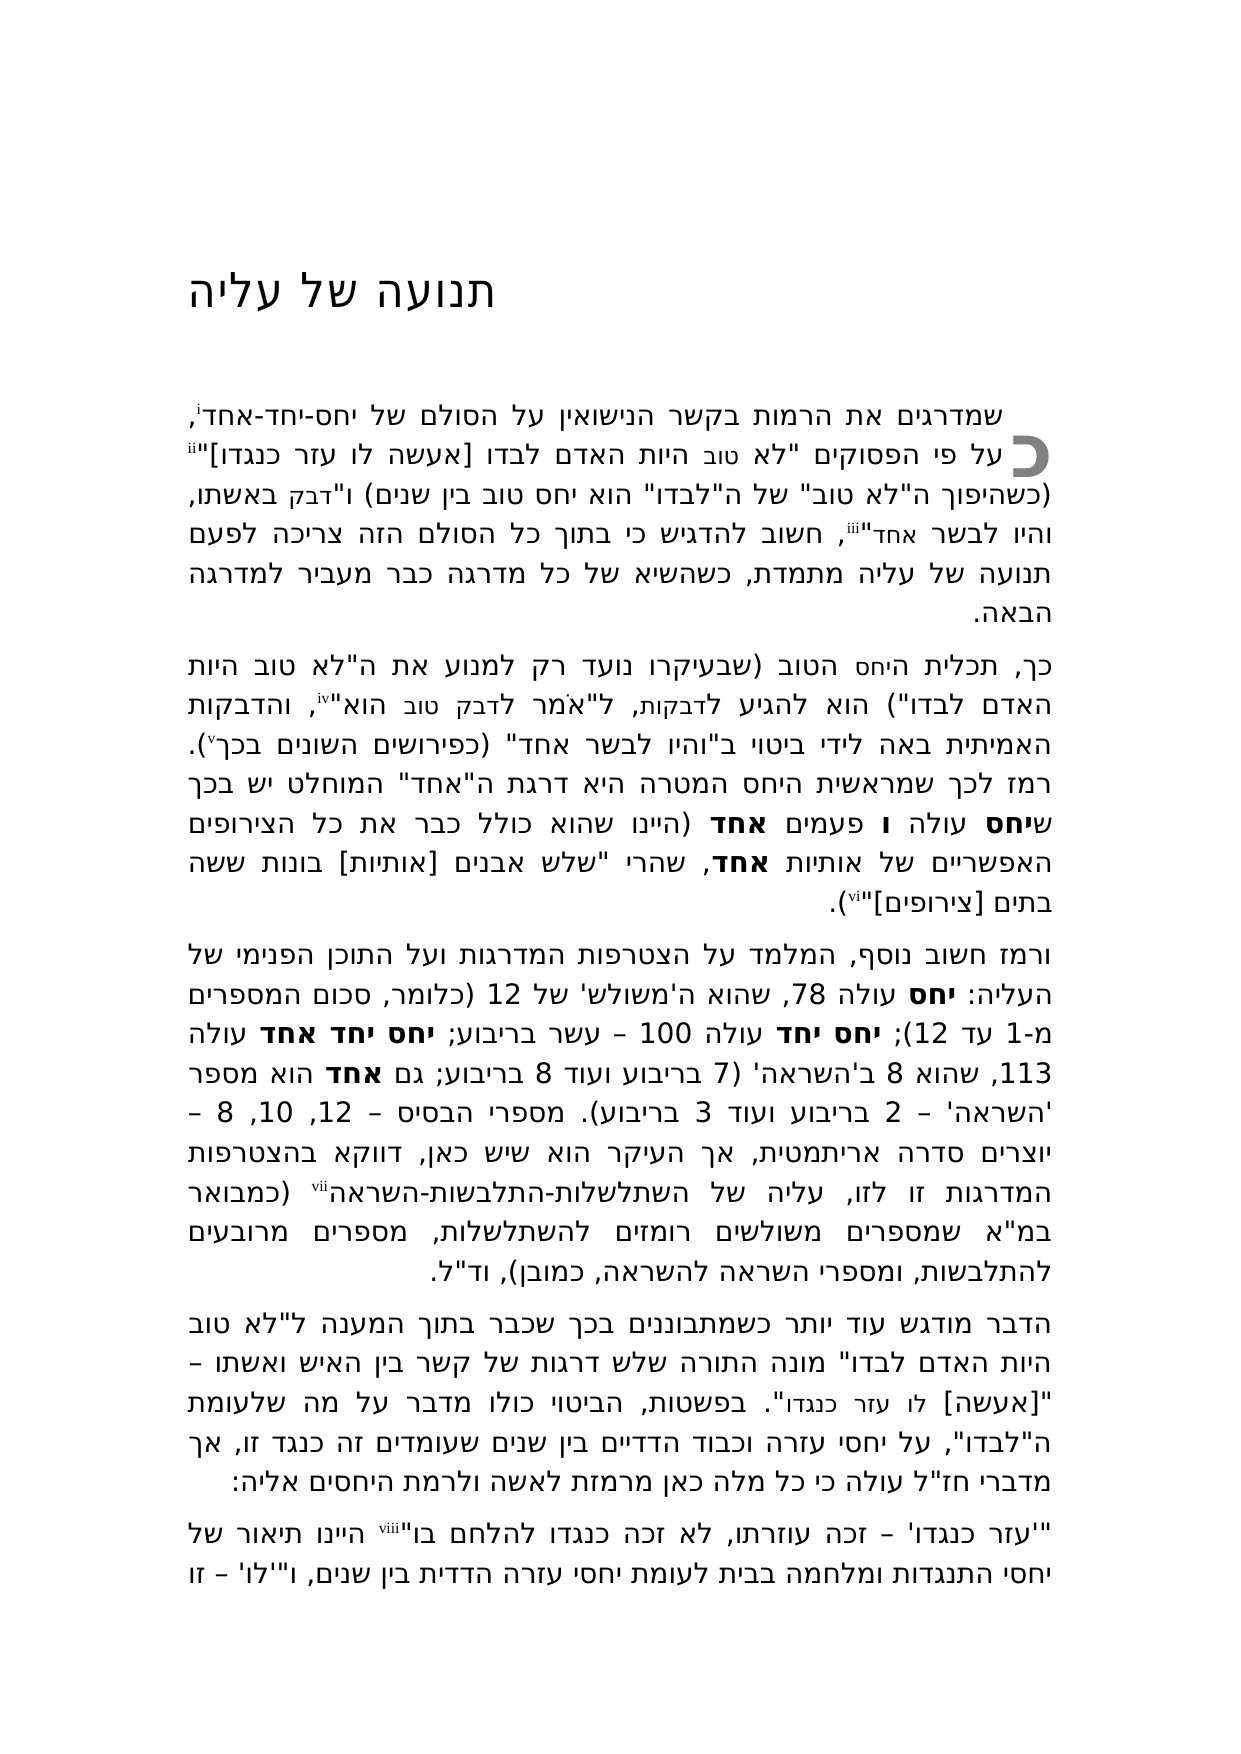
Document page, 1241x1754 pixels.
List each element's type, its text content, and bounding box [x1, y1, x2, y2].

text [187, 1512, 1053, 1591]
text ורמז חשוב נוסף, המלמד על הצטרפות המדרגות ועל התוכן הפנימי של העליה: יחס עולה 78, שהוא ה'משולש' של 12 (כלומר, סכום המספרים מ-1 עד 12); יחס יחד עולה 100 – עשר בריבוע; יחס יחד אחד עולה 113, שהוא 8 ב'השראה' (7 בריבוע ועוד 8 בריבוע; גם אחד הוא מספר 'השראה' – 2 בריבוע ועוד 3 בריבוע). מספרי הבסיס – 12, 10, 8 – יוצרים סדרה אריתמטית, אך העיקר הוא שיש כאן, דווקא בהצטרפות המדרגות זו לזו, עליה של השתלשלות-התלבשות-השראה (כמבואר במ"א שמספרים משולשים רומזים להשתלשלות, מספרים מרובעים להתלבשות, ומספרי השראה להשראה, כמובן), וד"ל. [187, 933, 1053, 1289]
text הדבר מודגש עוד יותר כשמתבוננים בכך שכבר בתוך המענה ל"לא טוב היות האדם לבדו" מונה התורה שלש דרגות של קשר בין האיש ואשתו – "[אעשה] לו עזר כנגדו". בפשטות, הביטוי כולו מדבר על מה שלעומת ה"לבדו", על יחסי עזרה וכבוד הדדיים בין שנים שעומדים זה כנגד זו, אך מדברי חז"ל עולה כי כל מלה כאן מרמזת לאשה ולרמת היחסים אליה: [187, 1302, 1053, 1499]
text שמדרגים את הרמות בקשר הנישואין על הסולם של יחס-יחד-אחד, על פי הפסוקים "לא טוב היות האדם לבדו [אעשה לו עזר כנגדו]" (כשהיפוך ה"לא טוב" של ה"לבדו" הוא יחס טוב בין שנים) ו"דבק באשתו, והיו לבשר אחד", חשוב להדגיש כי בתוך כל הסולם הזה צריכה לפעם תנועה של עליה מתמדת, כשהשיא של כל מדרגה כבר מעביר למדרגה הבאה. [187, 393, 1053, 631]
subtitle תנועה של עליה [187, 262, 1057, 318]
text כך, תכלית היחס הטוב (שבעיקרו נועד רק למנוע את ה"לא טוב היות האדם לבדו") הוא להגיע לדבקות, ל"אֹמר לדבק טוב הוא", והדבקות האמיתית באה לידי ביטוי ב"והיו לבשר אחד" (כפירושים השונים בכך). רמז לכך שמראשית היחס המטרה היא דרגת ה"אחד" המוחלט יש בכך שיחס עולה ו פעמים אחד (היינו שהוא כולל כבר את כל הצירופים האפשריים של אותיות אחד, שהרי "שלש אבנים [אותיות] בונות ששה בתים [צירופים]"). [187, 643, 1053, 920]
